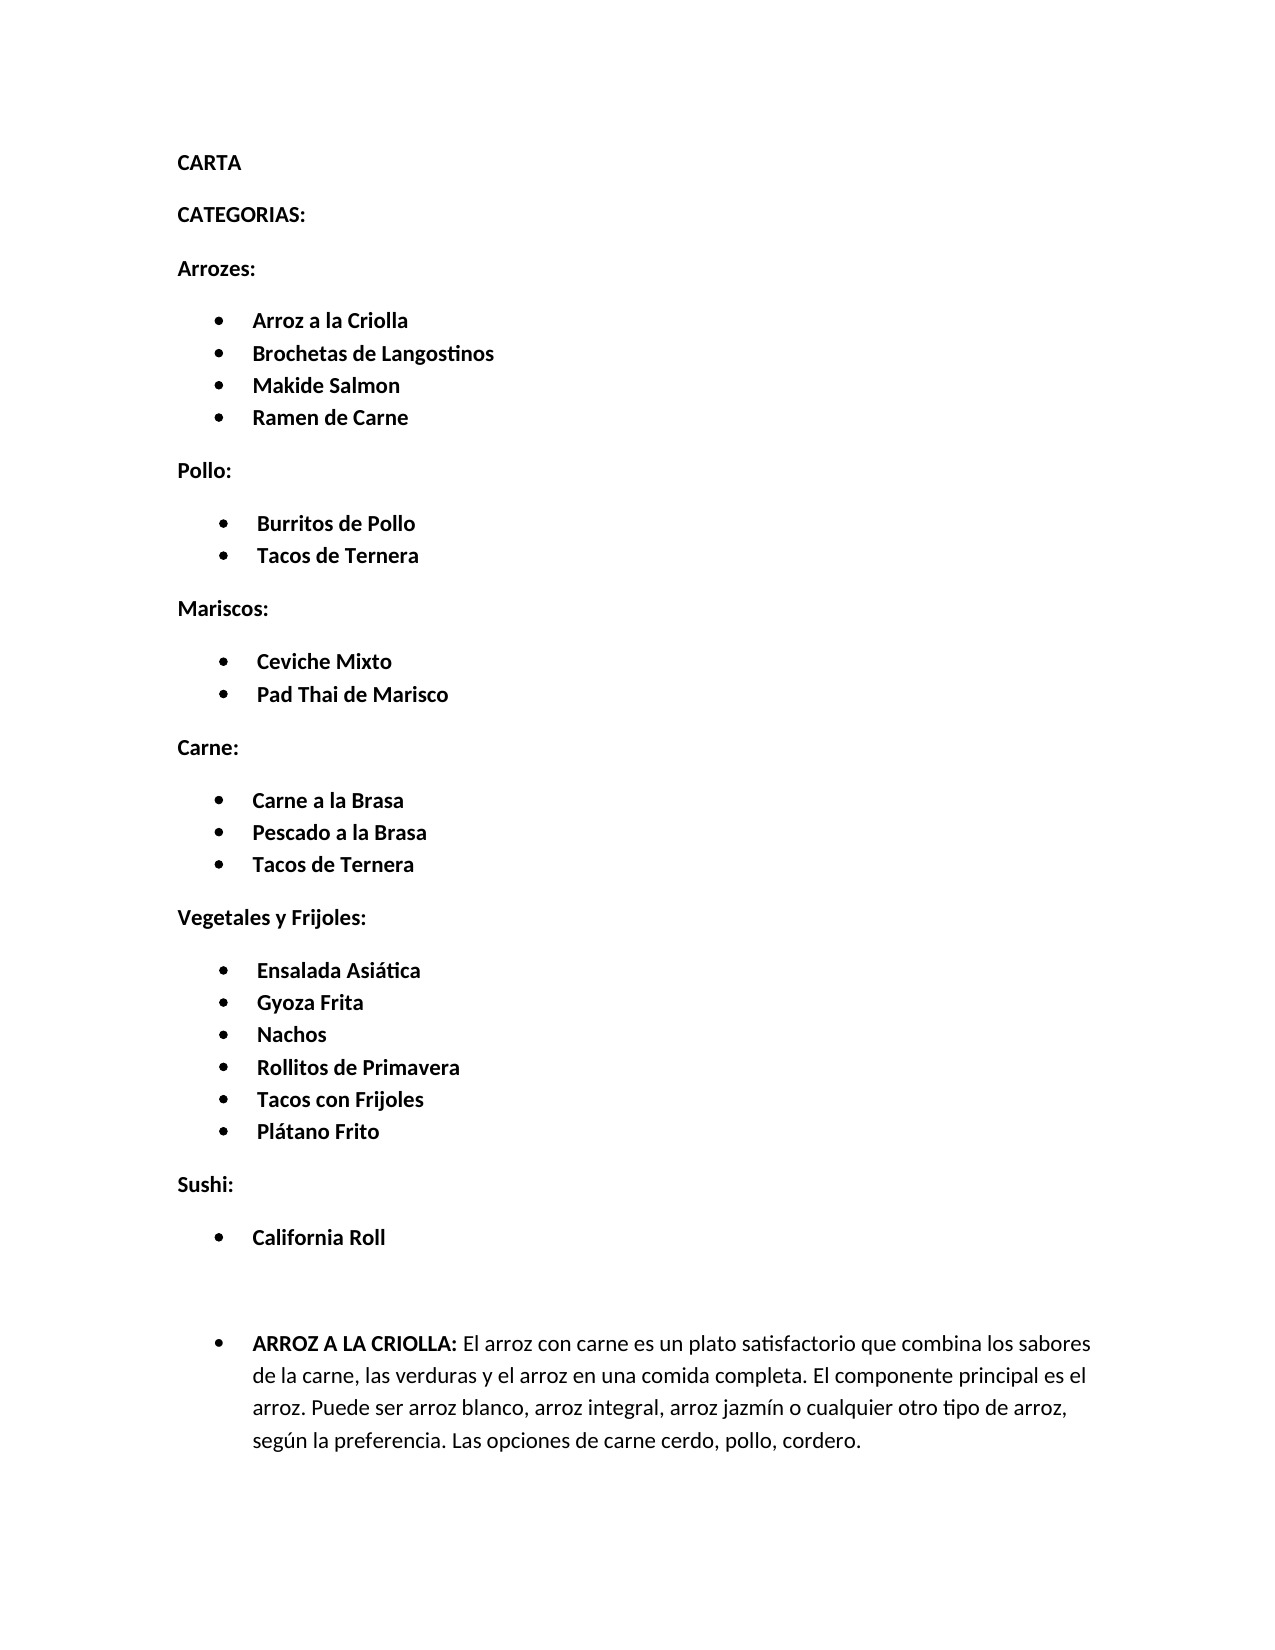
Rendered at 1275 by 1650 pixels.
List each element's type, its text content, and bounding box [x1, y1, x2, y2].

list Tacos de Ternera [215, 850, 1098, 878]
text Mariscos: [177, 594, 1098, 622]
list California Roll [215, 1223, 1098, 1251]
list Gyoza Frita [219, 988, 1098, 1016]
list ARROZ A LA CRIOLLA: El arroz con carne es un plato satisfactorio que combina los sabores de la carne, las verduras y el arroz en una comida completa. El componente principal es el arroz. Puede ser arroz blanco, arroz integral, arroz jazmín o cualquier otro tipo de arroz, según la preferencia. Las opciones de carne cerdo, pollo, cordero. [215, 1329, 1098, 1454]
list Ensalada Asiática [219, 956, 1098, 984]
text Arrozes: [177, 254, 1098, 282]
list Burritos de Pollo [219, 509, 1098, 537]
list Ramen de Carne [215, 403, 1098, 431]
list Rollitos de Primavera [219, 1053, 1098, 1081]
list Plátano Frito [219, 1117, 1098, 1145]
list Pad Thai de Marisco [219, 680, 1098, 708]
list Arroz a la Criolla [215, 307, 1098, 335]
text Carne: [177, 733, 1098, 761]
text Pollo: [177, 456, 1098, 484]
list Nachos [219, 1021, 1098, 1048]
list Makide Salmon [215, 371, 1098, 399]
text Vegetales y Frijoles: [177, 903, 1098, 931]
list Tacos de Ternera [219, 541, 1098, 569]
list Pescado a la Brasa [215, 818, 1098, 846]
list Tacos con Frijoles [219, 1085, 1098, 1113]
list Brochetas de Langostinos [215, 339, 1098, 367]
text Sushi: [177, 1170, 1098, 1198]
list Carne a la Brasa [215, 786, 1098, 814]
list Ceviche Mixto [219, 647, 1098, 676]
text CARTA [177, 148, 1098, 176]
text CATEGORIAS: [177, 201, 1098, 229]
